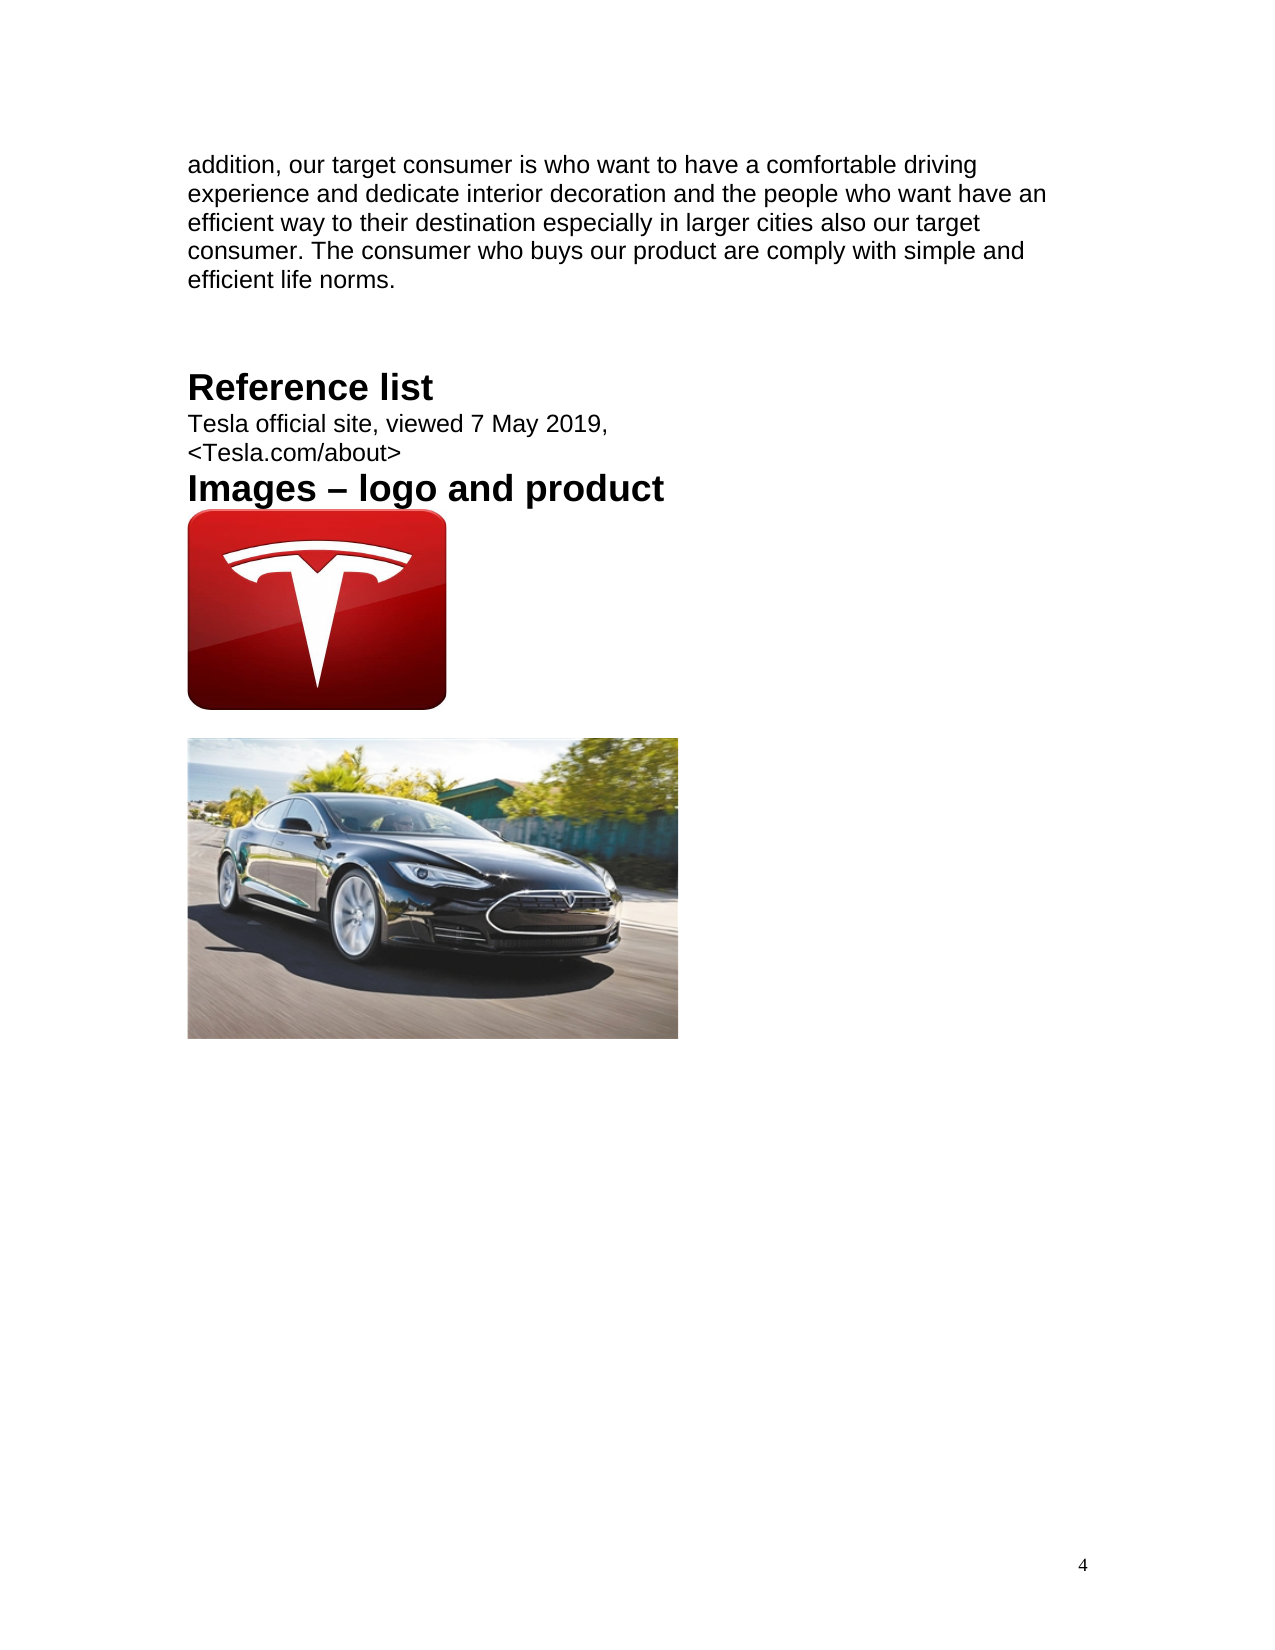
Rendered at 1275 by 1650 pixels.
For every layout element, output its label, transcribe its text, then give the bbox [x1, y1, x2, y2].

picture [187, 738, 679, 1039]
text Images – logo and product [187, 466, 1087, 509]
text Reference list [187, 366, 1087, 409]
text <Tesla.com/about> [187, 437, 1087, 466]
picture [187, 509, 447, 710]
text Tesla official site, viewed 7 May 2019, [187, 409, 1087, 437]
